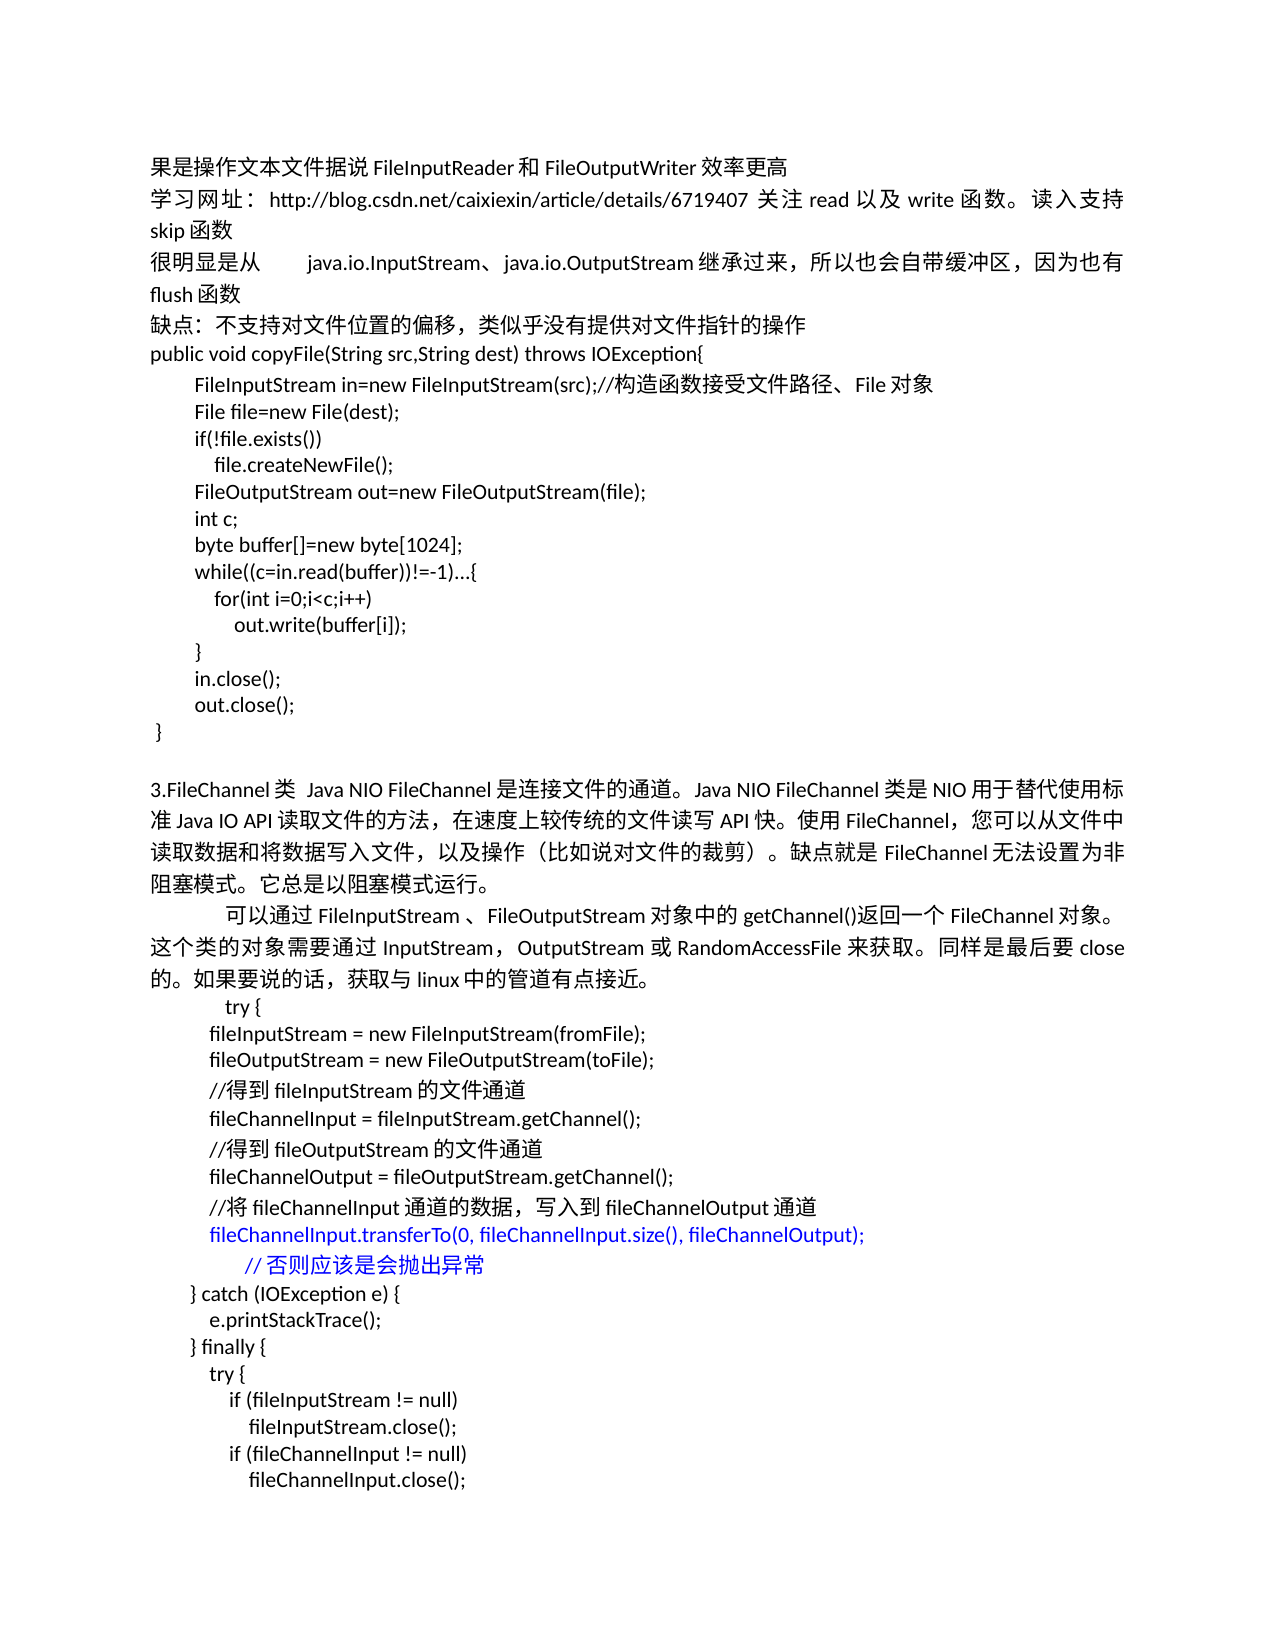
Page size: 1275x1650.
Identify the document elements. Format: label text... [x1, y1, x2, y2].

text file.createNewFile(); [150, 452, 1125, 478]
text //得到fileInputStream的文件通道 [150, 1073, 1125, 1105]
text int c; [150, 505, 1125, 532]
text try { [150, 993, 1125, 1020]
text } [150, 638, 1125, 665]
text FileInputStream in=new FileInputStream(src);//构造函数接受文件路径、File对象 [150, 367, 1125, 398]
text 学习网址：http://blog.csdn.net/caixiexin/article/details/6719407 关注read以及write函数。读入支持skip函数 [150, 182, 1125, 245]
text //得到fileOutputStream的文件通道 [150, 1132, 1125, 1163]
text fileChannelInput.transferTo(0, fileChannelInput.size(), fileChannelOutput); [150, 1222, 1125, 1248]
text File file=new File(dest); [150, 398, 1125, 425]
text public void copyFile(String src,String dest) throws IOException{ [150, 340, 1125, 367]
text fileInputStream.close(); [150, 1413, 1125, 1440]
text in.close(); [150, 665, 1125, 692]
text out.close(); [150, 692, 1125, 718]
text fileChannelOutput = fileOutputStream.getChannel(); [150, 1163, 1125, 1190]
text } catch (IOException e) { [150, 1280, 1125, 1307]
text e.printStackTrace(); [150, 1307, 1125, 1333]
text fileOutputStream = new FileOutputStream(toFile); [150, 1047, 1125, 1073]
text 很明显是从 java.io.InputStream、java.io.OutputStream继承过来，所以也会自带缓冲区，因为也有flush函数 [150, 245, 1125, 308]
text if (fileChannelInput != null) [150, 1440, 1125, 1467]
text fileChannelInput = fileInputStream.getChannel(); [150, 1105, 1125, 1132]
text fileChannelInput.close(); [150, 1467, 1125, 1493]
text fileInputStream = new FileInputStream(fromFile); [150, 1020, 1125, 1047]
text 缺点：不支持对文件位置的偏移，类似乎没有提供对文件指针的操作 [150, 308, 1125, 340]
text // 否则应该是会抛出异常 [150, 1248, 1125, 1280]
text 可以通过FileInputStream 、FileOutputStream对象中的getChannel()返回一个FileChannel对象。这个类的对象需要通过InputStream，OutputStream或RandomAccessFile来获取。同样是最后要close的。如果要说的话，获取与linux中的管道有点接近。 [150, 898, 1125, 993]
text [150, 150, 1125, 182]
text for(int i=0;i<c;i++) [150, 585, 1125, 612]
text } finally { [150, 1333, 1125, 1360]
text byte buffer[]=new byte[1024]; [150, 532, 1125, 558]
text while((c=in.read(buffer))!=-1)...{ [150, 558, 1125, 585]
text if(!file.exists()) [150, 425, 1125, 452]
text FileOutputStream out=new FileOutputStream(file); [150, 478, 1125, 505]
text if (fileInputStream != null) [150, 1387, 1125, 1413]
text out.write(buffer[i]); [150, 612, 1125, 638]
text 3.FileChannel类 Java NIO FileChannel是连接文件的通道。Java NIO FileChannel类是NIO用于替代使用标准Java IO API读取文件的方法，在速度上较传统的文件读写API快。使用FileChannel，您可以从文件中读取数据和将数据写入文件，以及操作（比如说对文件的裁剪）。缺点就是FileChannel无法设置为非阻塞模式。它总是以阻塞模式运行。 [150, 772, 1125, 898]
text //将fileChannelInput通道的数据，写入到fileChannelOutput通道 [150, 1190, 1125, 1222]
text try { [150, 1360, 1125, 1387]
text } [150, 718, 1125, 745]
